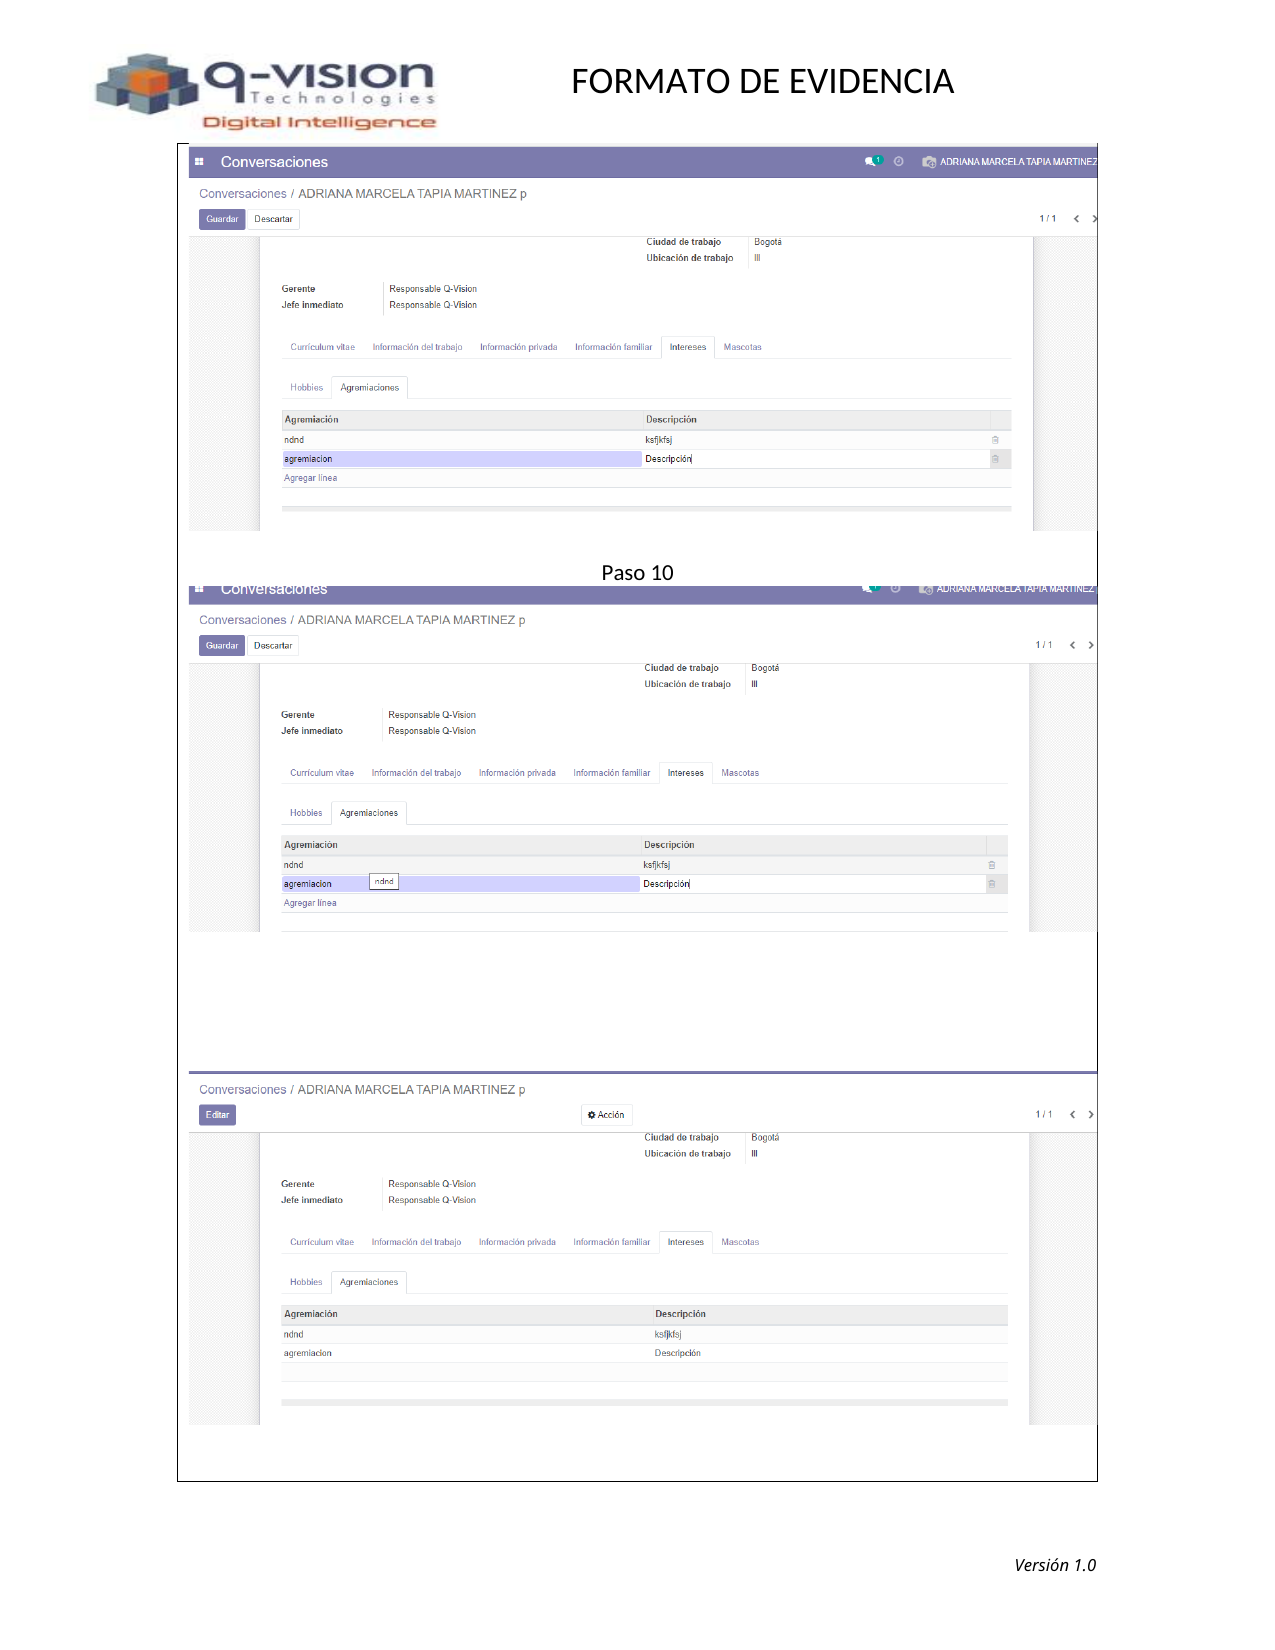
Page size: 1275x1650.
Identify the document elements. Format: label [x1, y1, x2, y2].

picture [88, 44, 1098, 531]
picture [188, 1071, 1098, 1425]
table_cell [178, 144, 1097, 1481]
picture [188, 586, 1098, 932]
